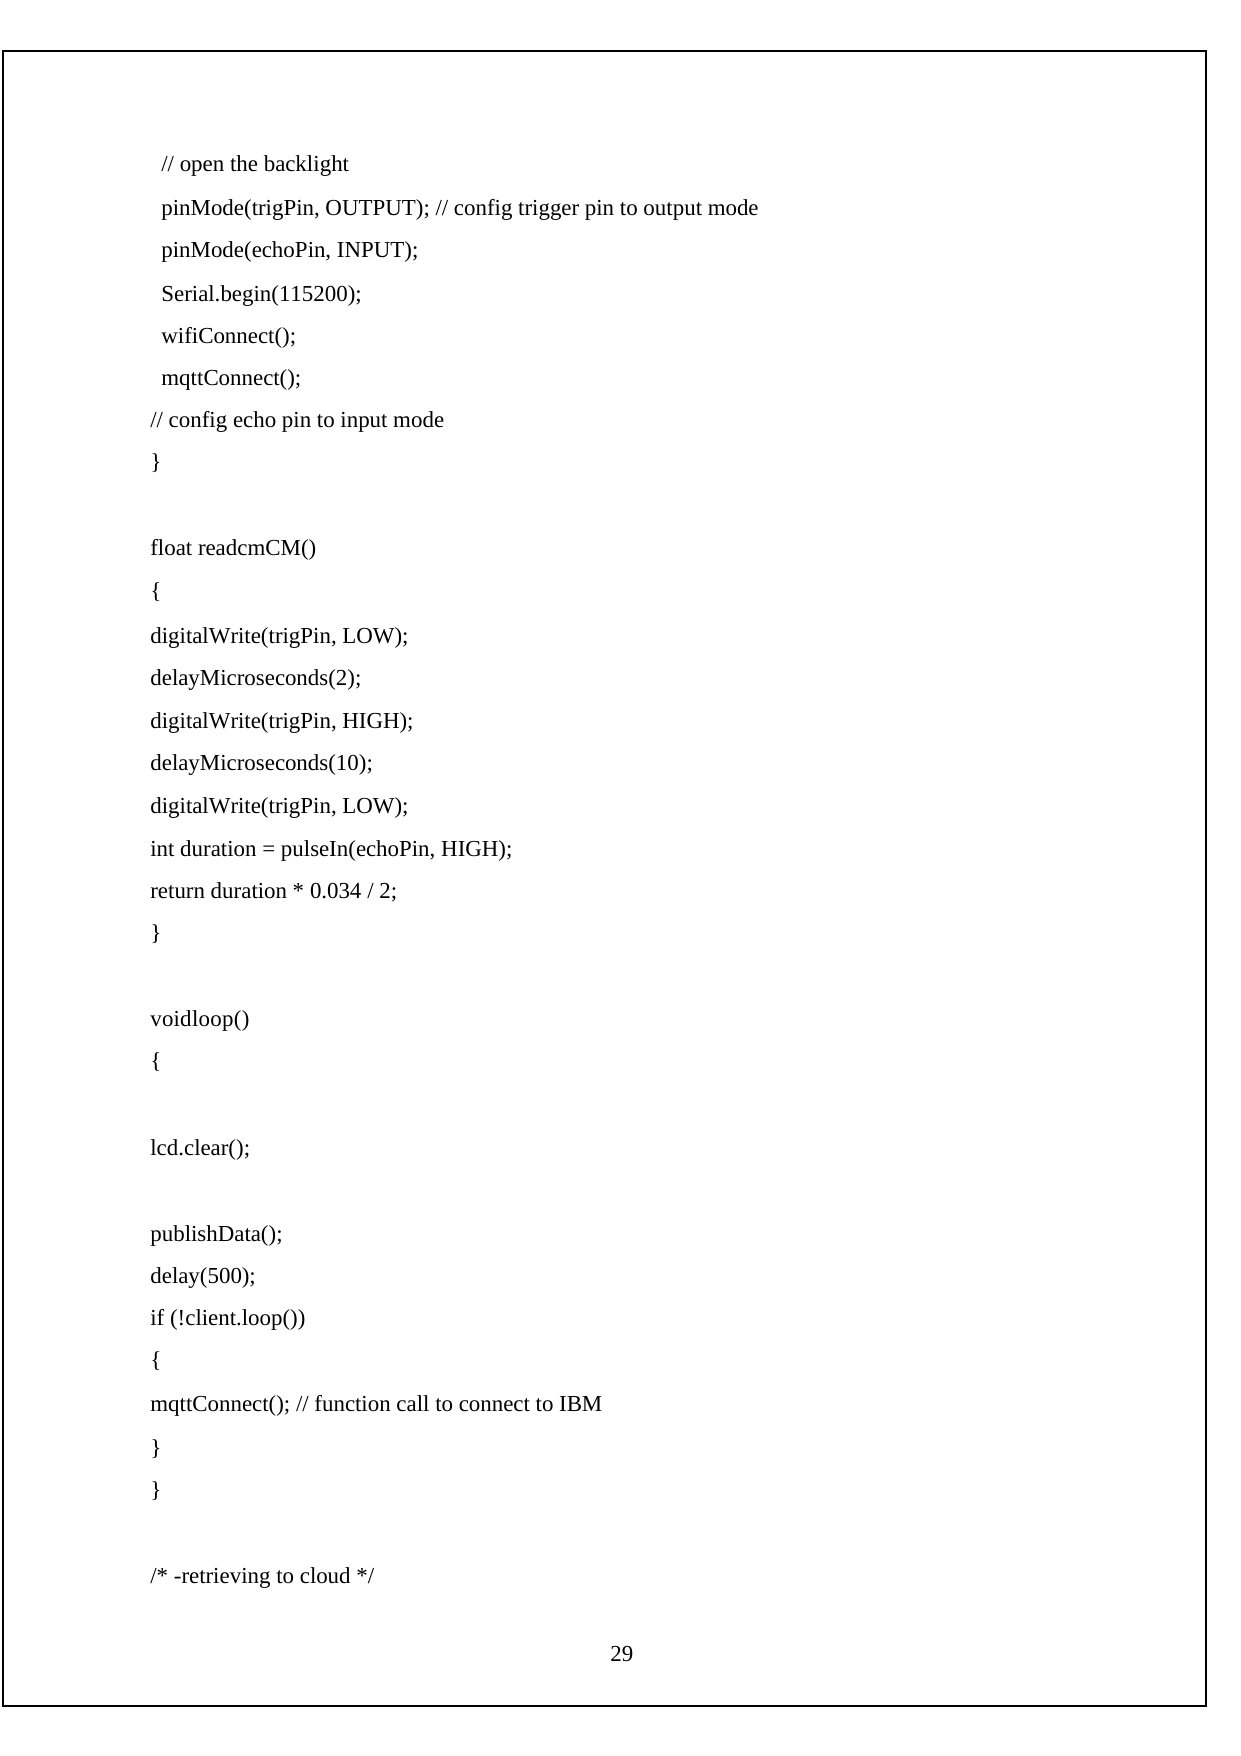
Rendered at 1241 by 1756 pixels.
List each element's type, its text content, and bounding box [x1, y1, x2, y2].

text voidloop() [150, 1005, 1205, 1032]
text } [150, 1434, 1205, 1460]
text Serial.begin(115200); wifiConnect(); mqttConnect(); [161, 280, 379, 390]
text digitalWrite(trigPin, LOW); delayMicroseconds(2); digitalWrite(trigPin, HIGH); delayMicroseconds(10); digitalWrite(trigPin, LOW); [150, 622, 453, 818]
text publishData(); delay(500); [150, 1219, 379, 1288]
text mqttConnect(); // function call to connect to IBM [150, 1390, 1205, 1416]
text pinMode(trigPin, OUTPUT); // config trigger pin to output mode pinMode(echoPin, INPUT); [161, 194, 761, 262]
text { [150, 1346, 1205, 1372]
text { [150, 1047, 1205, 1074]
text } [150, 1476, 1205, 1502]
text // open the backlight [161, 150, 1205, 176]
text /* -retrieving to cloud */ [150, 1562, 1205, 1588]
text int duration = pulseIn(echoPin, HIGH); return duration * 0.034 / 2; [150, 835, 514, 903]
text } [150, 919, 1205, 945]
text { [150, 577, 1205, 603]
text float readcmCM() [150, 534, 1205, 561]
text lcd.clear(); [150, 1133, 1205, 1160]
text } [150, 448, 1205, 475]
text if (!client.loop()) [150, 1304, 1205, 1330]
text // config echo pin to input mode [150, 406, 1205, 432]
